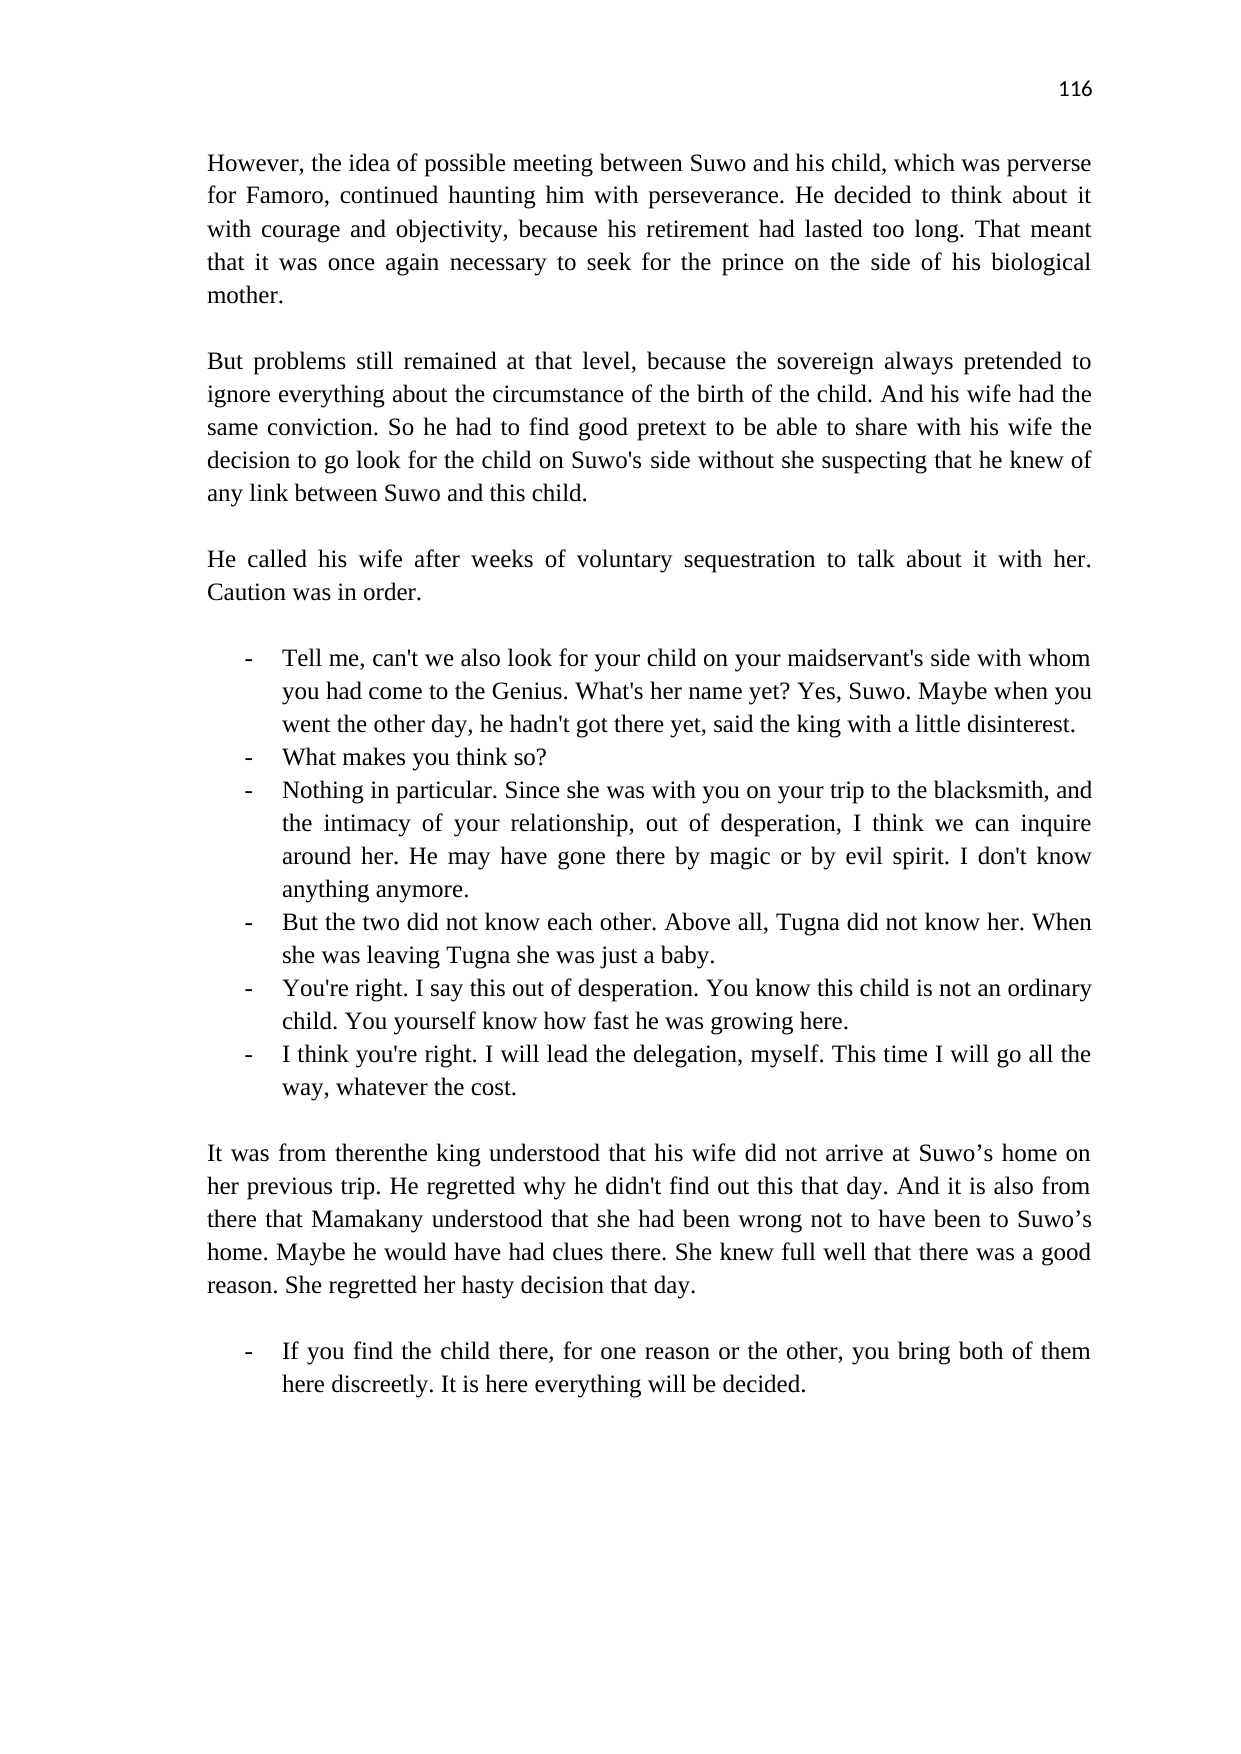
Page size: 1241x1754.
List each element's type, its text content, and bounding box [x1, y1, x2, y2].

list You're right. I say this out of desperation. You know this child is not an ordinary child. You yourself know how fast he was growing here. [244, 973, 1093, 1035]
list What makes you think so? [244, 742, 1093, 771]
text But problems still remained at that level, because the sovereign always pretended to ignore everything about the circumstance of the birth of the child. And his wife had the same conviction. So he had to find good pretext to be able to share with his wife the decision to go look for the child on Suwo's ​​side without she suspecting that he knew of any link between Suwo and this child. [207, 346, 1093, 507]
list Tell me, can't we also look for your child on your maidservant's side with whom you had come to the Genius. What's her name yet? Yes, Suwo. Maybe when you went the other day, he hadn't got there yet, said the king with a little disinterest. [244, 643, 1093, 738]
text He called his wife after weeks of voluntary sequestration to talk about it with her. Caution was in order. [207, 544, 1093, 606]
list I think you're right. I will lead the delegation, myself. This time I will go all the way, whatever the cost. [244, 1039, 1093, 1101]
text However, the idea of ​​possible meeting between Suwo and his child, which was perverse for Famoro, continued haunting him with perseverance. He decided to think about it with courage and objectivity, because his retirement had lasted too long. That meant that it was once again necessary to seek for the prince on the side of his biological mother. [207, 148, 1093, 308]
list If you find the child there, for one reason or the other, you bring both of them here discreetly. It is here everything will be decided. [244, 1336, 1093, 1398]
list Nothing in particular. Since she was with you on your trip to the blacksmith, and the intimacy of your relationship, out of desperation, I think we can inquire around her. He may have gone there by magic or by evil spirit. I don't know anything anymore. [244, 775, 1093, 903]
list But the two did not know each other. Above all, Tugna did not know her. When she was leaving Tugna she was just a baby. [244, 907, 1093, 969]
text It was from therenthe king understood that his wife did not arrive at Suwo’s home on her previous trip. He regretted why he didn't find out this that day. And it is also from there that Mamakany understood that she had been wrong not to have been to Suwo’s home. Maybe he would have had clues there. She knew full well that there was a good reason. She regretted her hasty decision that day. [207, 1138, 1093, 1299]
